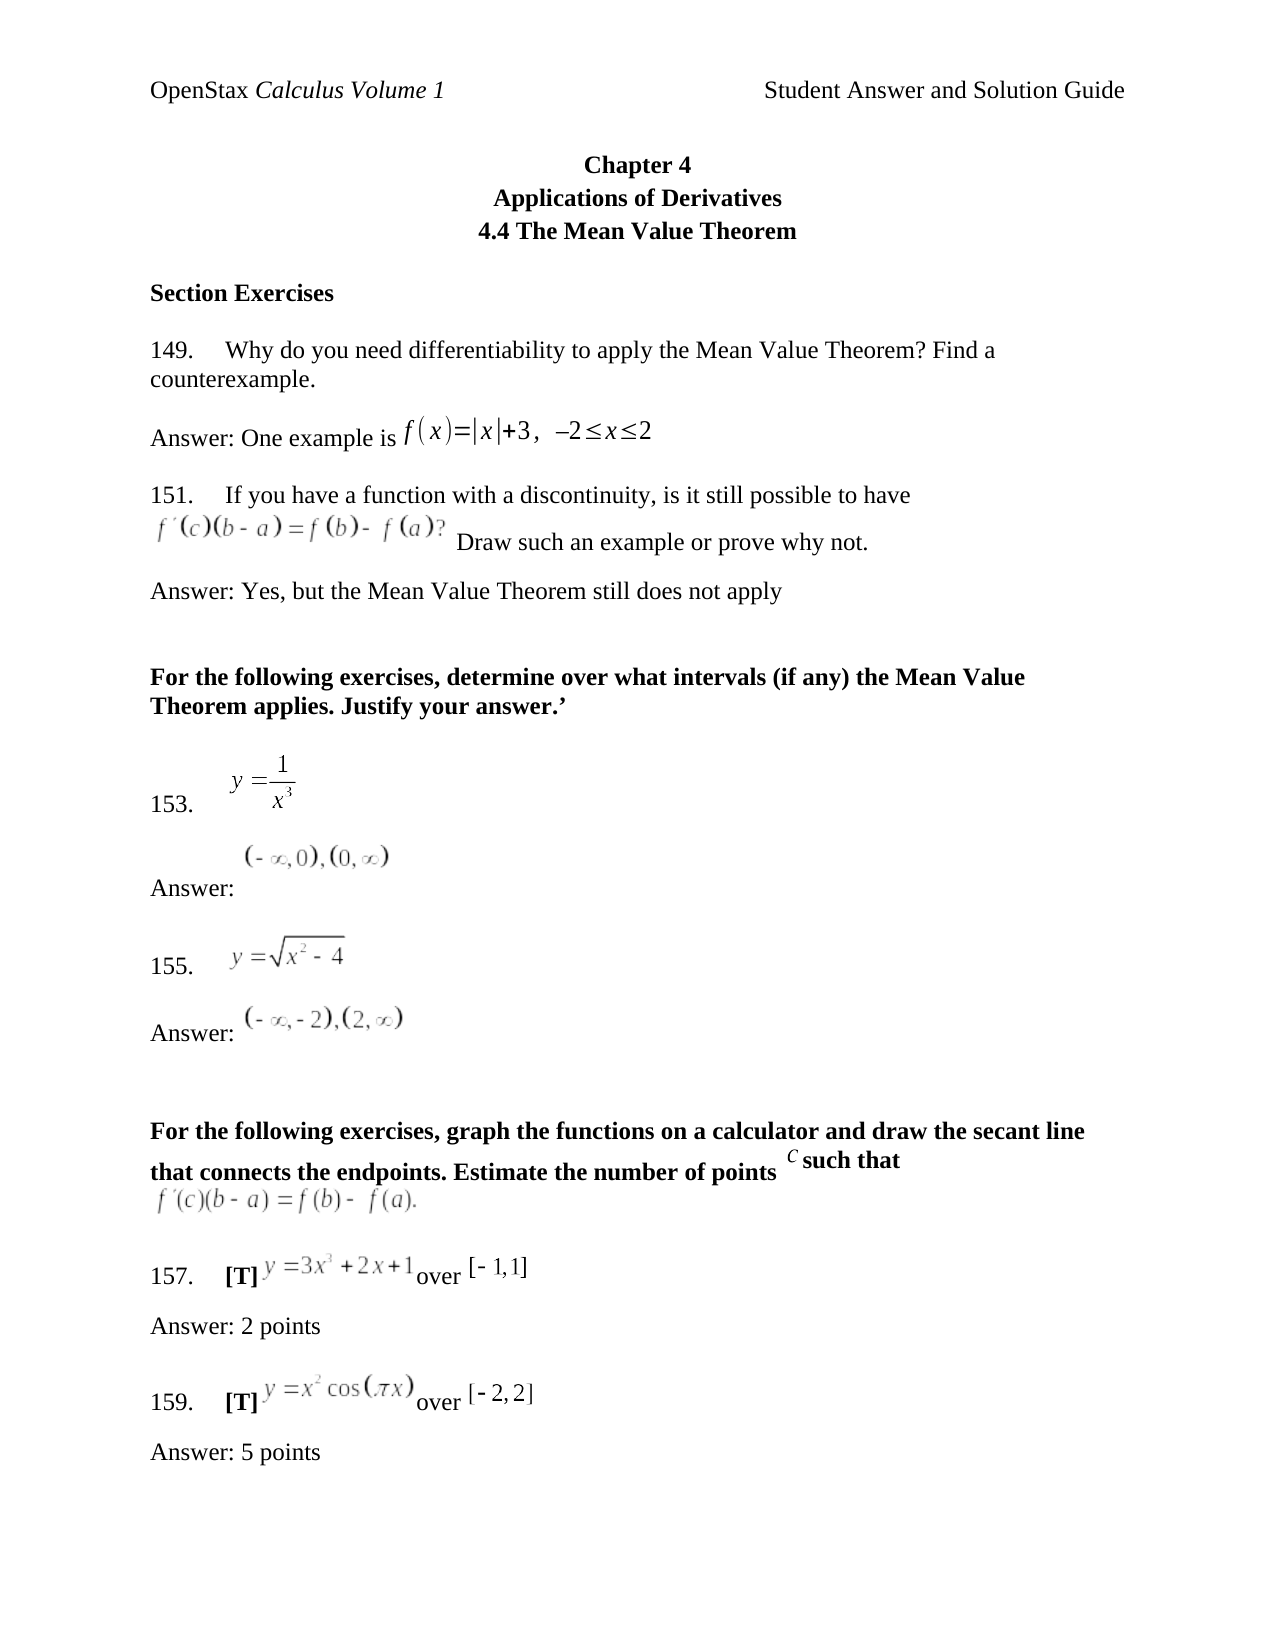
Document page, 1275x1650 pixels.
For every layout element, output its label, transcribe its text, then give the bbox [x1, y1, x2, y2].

text Chapter 4 [150, 150, 1125, 179]
text 4.4 The Mean Value Theorem [150, 216, 1125, 245]
list Answer: 2 points [150, 1311, 1125, 1340]
list Answer: [150, 1001, 1125, 1047]
text Applications of Derivatives [150, 183, 1125, 212]
text 159. [T]over [150, 1368, 1125, 1416]
list Answer: Yes, but the Mean Value Theorem still does not apply [150, 576, 1125, 605]
text For the following exercises, determine over what intervals (if any) the Mean Value Theorem applies. Justify your answer.’ [150, 662, 1125, 720]
text 157. [T]over [150, 1247, 1125, 1290]
text For the following exercises, graph the functions on a calculator and draw the secant line that connects the endpoints. Estimate the number of points such that [150, 1104, 1125, 1218]
text 149. Why do you need differentiability to apply the Mean Value Theorem? Find a counterexample. [150, 335, 1125, 393]
text Section Exercises [150, 278, 1125, 307]
text 155. [150, 931, 1125, 980]
list Answer: 5 points [150, 1437, 1125, 1466]
text Answer: One example is [150, 414, 1125, 452]
text 151. If you have a function with a discontinuity, is it still possible to have Draw such an example or prove why not. [150, 481, 1125, 555]
list Answer: [150, 839, 1125, 902]
text 153. [150, 749, 1125, 818]
